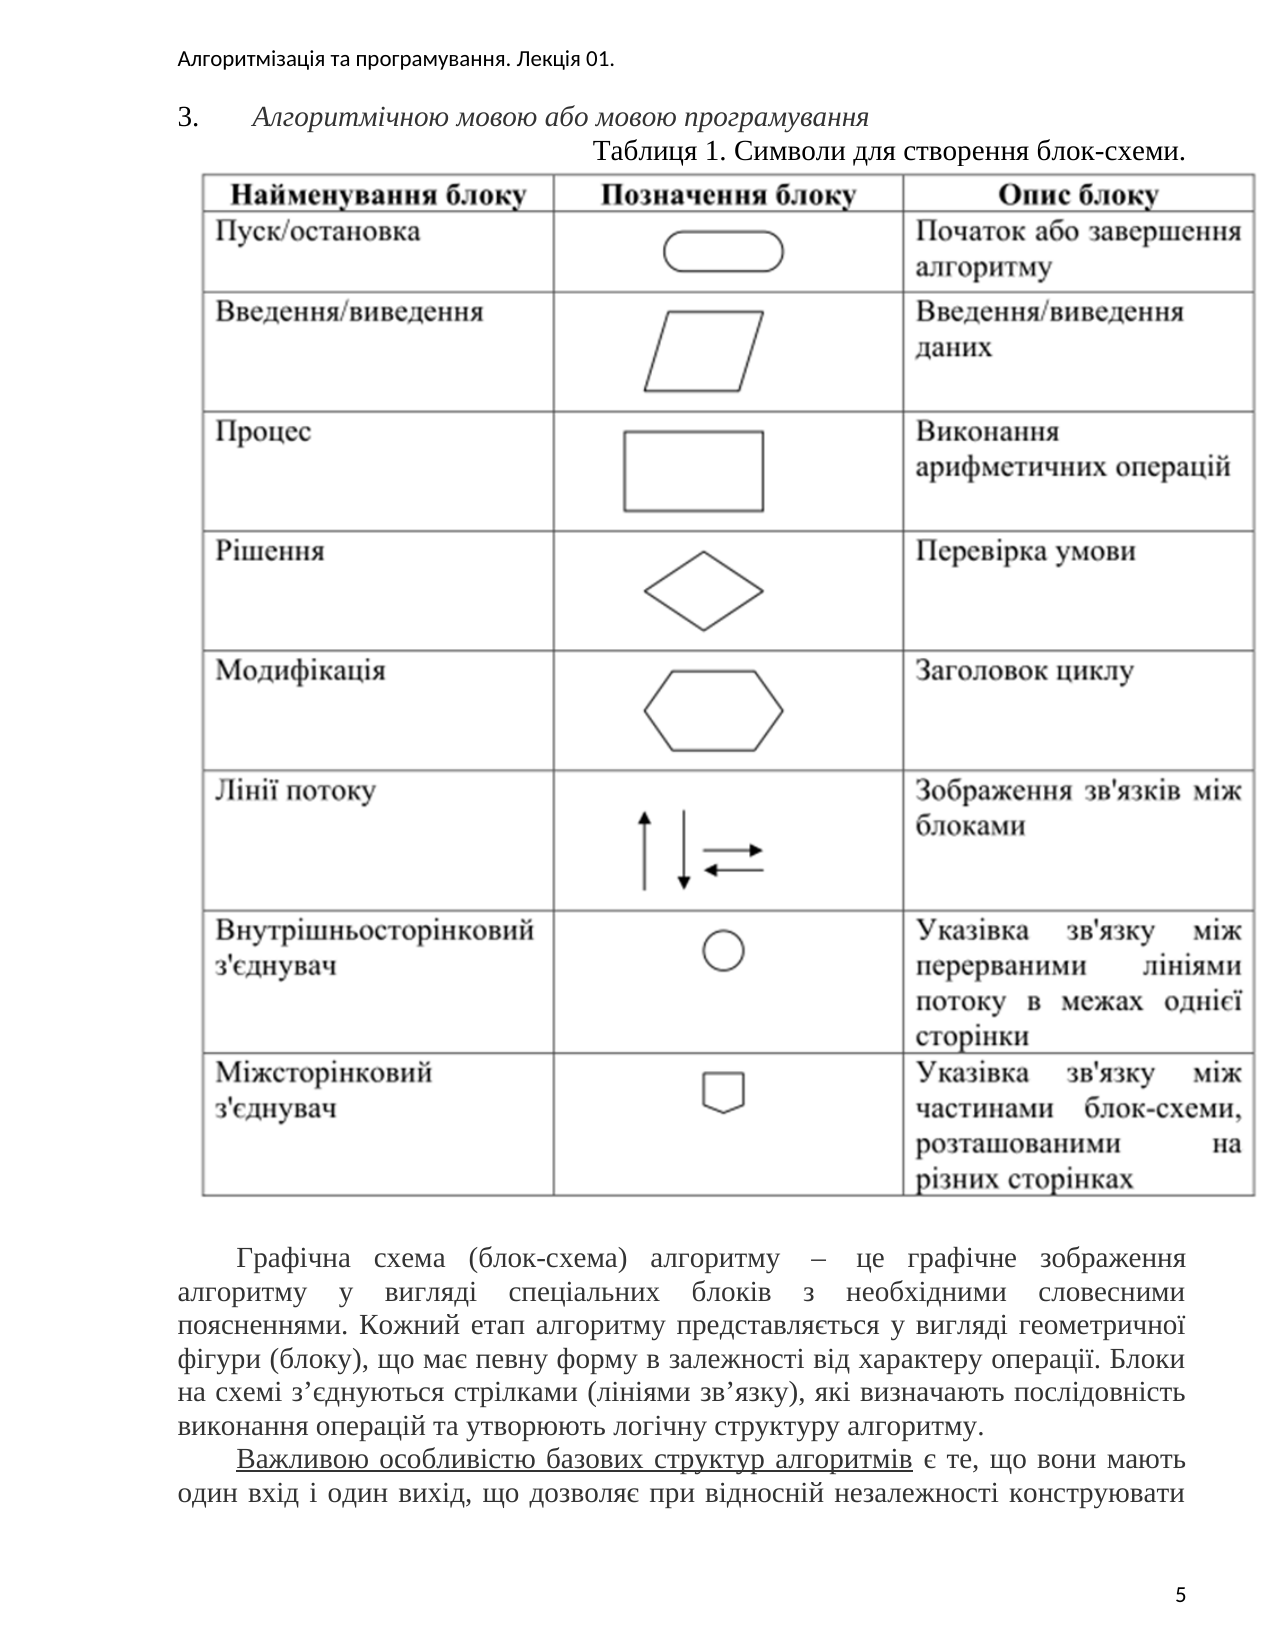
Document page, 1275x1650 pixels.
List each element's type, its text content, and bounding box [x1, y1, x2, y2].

text Графічна схема (блок-схема) алгоритму – це графічне зображення алгоритму у вигляді спеціальних блоків з необхідними словесними поясненнями. Кожний етап алгоритму представляється у вигляді геометричної фігури (блоку), що має певну форму в залежності від характеру операції. Блоки на схемі з’єднуються стрілками (лініями зв’язку), які визначають послідовність виконання операцій та утворюють логічну структуру алгоритму. [177, 1240, 1186, 1441]
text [177, 1441, 1186, 1508]
text Таблиця 1. Символи для створення блок-схеми. [177, 133, 1186, 166]
text 3. Алгоритмічною мовою або мовою програмування [177, 99, 1186, 133]
picture [177, 166, 1275, 1207]
